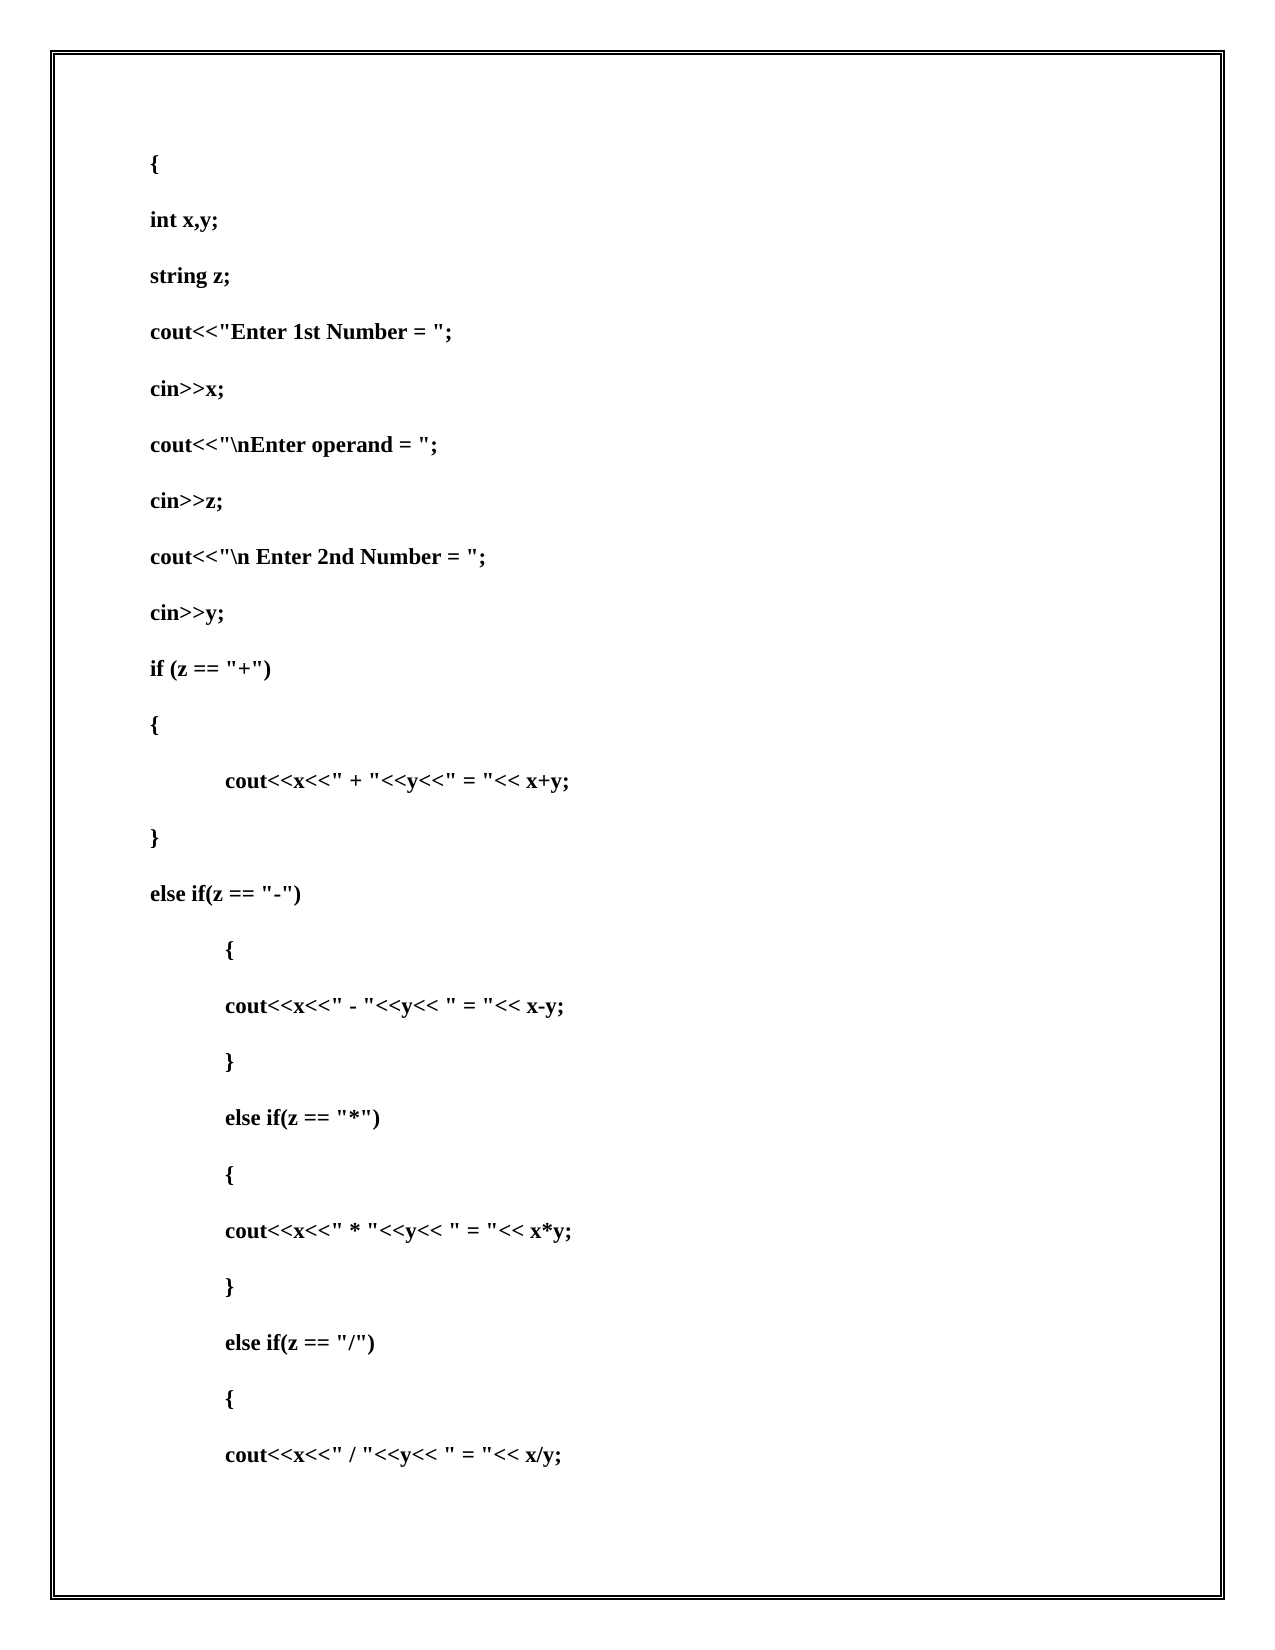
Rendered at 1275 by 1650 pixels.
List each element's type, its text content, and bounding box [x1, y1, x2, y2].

text else if(z == "-") [150, 880, 1125, 906]
text } [150, 1273, 1125, 1299]
text cout<<"Enter 1st Number = "; [150, 318, 1125, 345]
text if (z == "+") [150, 655, 1125, 682]
text cout<<x<<" * "<<y<< " = "<< x*y; [150, 1217, 1125, 1243]
text } [150, 1048, 1125, 1075]
text } [150, 824, 1125, 850]
text else if(z == "*") [150, 1104, 1125, 1131]
text int x,y; [150, 206, 1125, 232]
text { [150, 711, 1125, 738]
text { [150, 1385, 1125, 1412]
text cout<<"\n Enter 2nd Number = "; [150, 543, 1125, 569]
text cout<<"\nEnter operand = "; [150, 431, 1125, 457]
text cin>>z; [150, 487, 1125, 513]
text { [150, 1161, 1125, 1187]
text cout<<x<<" - "<<y<< " = "<< x-y; [150, 992, 1125, 1018]
text { [150, 936, 1125, 962]
text cout<<x<<" / "<<y<< " = "<< x/y; [150, 1441, 1125, 1468]
text else if(z == "/") [150, 1329, 1125, 1355]
text cout<<x<<" + "<<y<<" = "<< x+y; [150, 768, 1125, 794]
text { [150, 150, 1125, 176]
text cin>>y; [150, 599, 1125, 626]
text cin>>x; [150, 374, 1125, 401]
text string z; [150, 262, 1125, 289]
